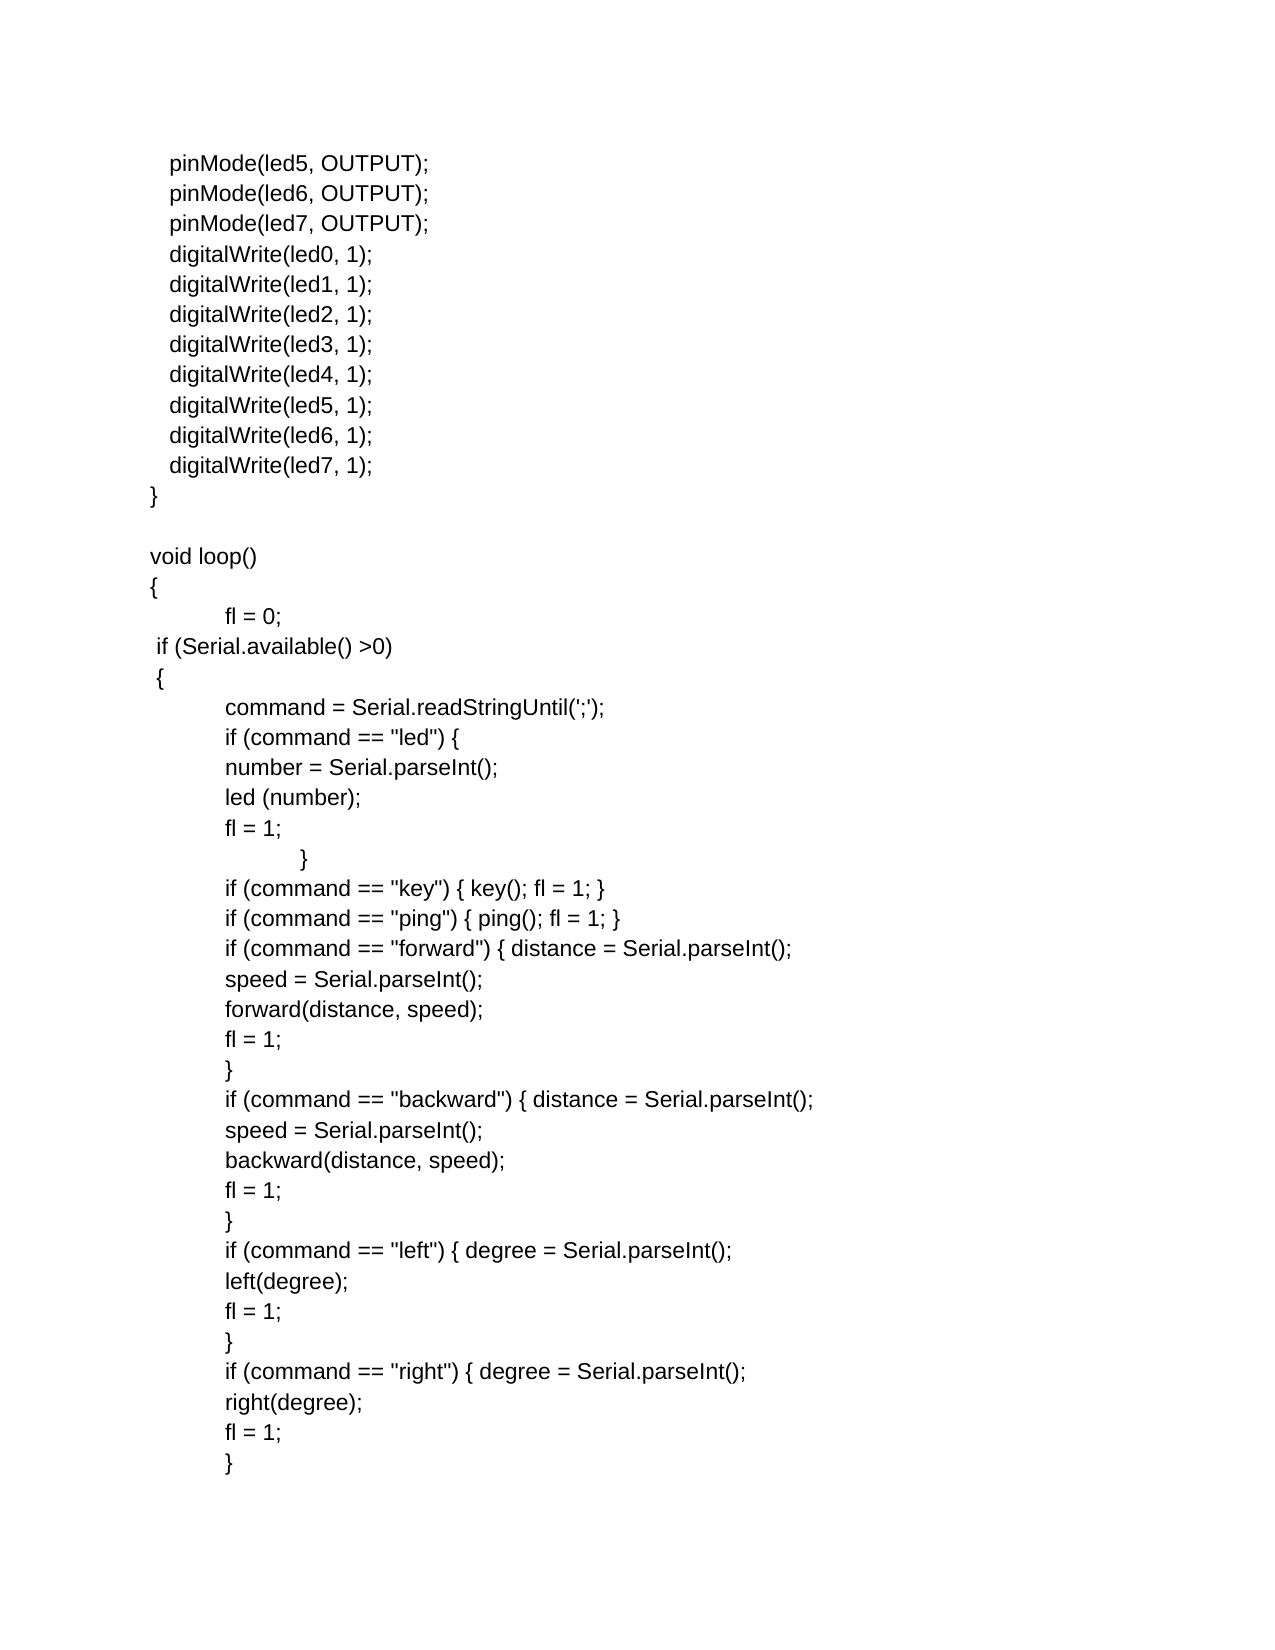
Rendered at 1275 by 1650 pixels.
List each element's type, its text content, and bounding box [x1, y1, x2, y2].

text fl = 1; [150, 814, 1125, 841]
text digitalWrite(led2, 1); [150, 301, 1125, 327]
text } [150, 1056, 1125, 1083]
text } [150, 1328, 1125, 1354]
text } [150, 845, 1125, 871]
text if (command == "backward") { distance = Serial.parseInt(); [150, 1086, 1125, 1113]
text void loop() [150, 543, 1125, 569]
text } [150, 482, 1125, 509]
text forward(distance, speed); [150, 996, 1125, 1022]
text digitalWrite(led3, 1); [150, 331, 1125, 358]
text if (command == "ping") { ping(); fl = 1; } [150, 905, 1125, 932]
text fl = 1; [150, 1419, 1125, 1445]
text number = Serial.parseInt(); [150, 754, 1125, 781]
text } [150, 1449, 1125, 1475]
text { [150, 573, 1125, 599]
text pinMode(led7, OUTPUT); [150, 210, 1125, 237]
text pinMode(led5, OUTPUT); [150, 150, 1125, 176]
text backward(distance, speed); [150, 1147, 1125, 1173]
text fl = 0; [150, 603, 1125, 629]
text if (command == "right") { degree = Serial.parseInt(); [150, 1358, 1125, 1385]
text { [150, 663, 1125, 690]
text digitalWrite(led0, 1); [150, 241, 1125, 267]
text digitalWrite(led4, 1); [150, 361, 1125, 388]
text digitalWrite(led6, 1); [150, 422, 1125, 448]
text left(degree); [150, 1268, 1125, 1294]
text digitalWrite(led1, 1); [150, 271, 1125, 297]
text if (command == "key") { key(); fl = 1; } [150, 875, 1125, 901]
text fl = 1; [150, 1177, 1125, 1203]
text } [150, 1207, 1125, 1234]
text fl = 1; [150, 1298, 1125, 1324]
text led (number); [150, 784, 1125, 811]
text if (command == "left") { degree = Serial.parseInt(); [150, 1237, 1125, 1264]
text if (command == "led") { [150, 724, 1125, 750]
text speed = Serial.parseInt(); [150, 1117, 1125, 1143]
text speed = Serial.parseInt(); [150, 966, 1125, 992]
text if (Serial.available() >0) [150, 633, 1125, 660]
text digitalWrite(led5, 1); [150, 392, 1125, 418]
text fl = 1; [150, 1026, 1125, 1052]
text command = Serial.readStringUntil(';'); [150, 694, 1125, 720]
text digitalWrite(led7, 1); [150, 452, 1125, 478]
text right(degree); [150, 1388, 1125, 1415]
text if (command == "forward") { distance = Serial.parseInt(); [150, 935, 1125, 962]
text pinMode(led6, OUTPUT); [150, 180, 1125, 207]
